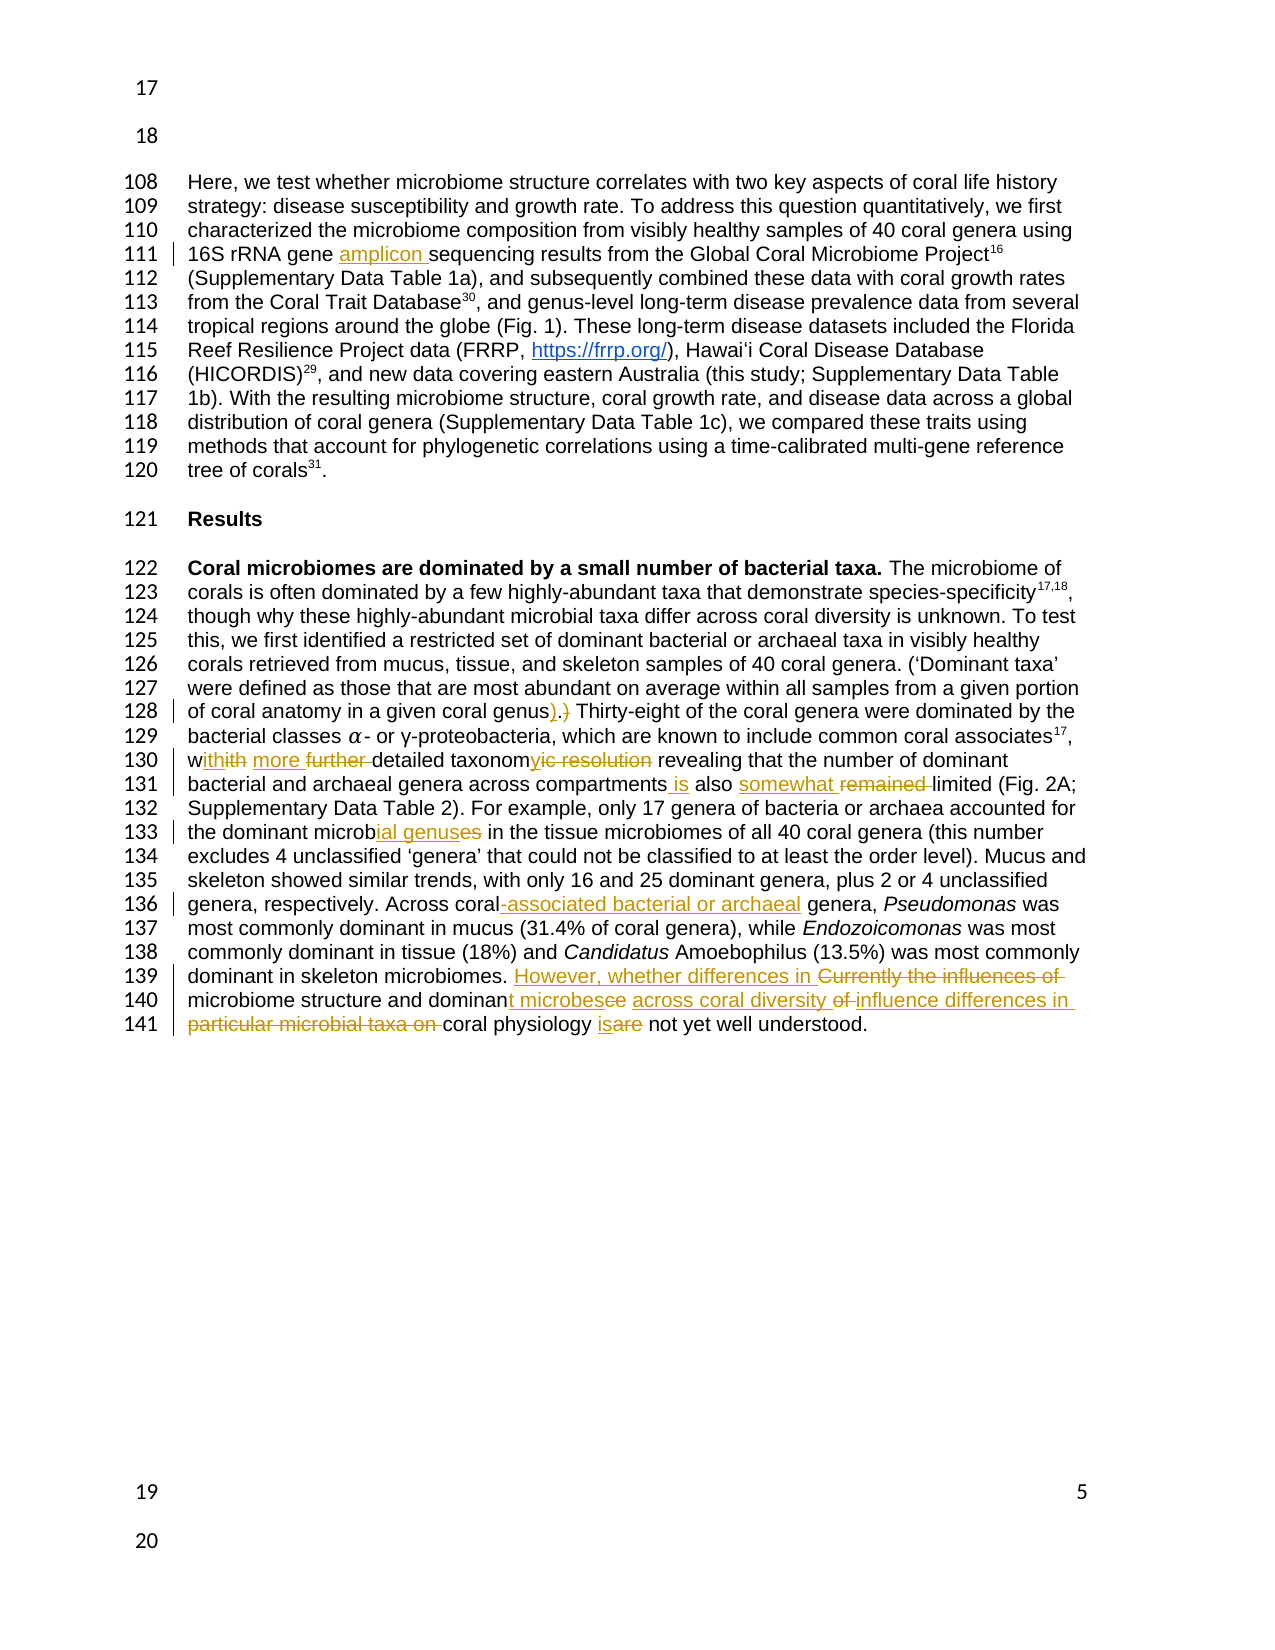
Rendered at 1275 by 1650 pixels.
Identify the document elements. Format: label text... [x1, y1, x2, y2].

text Here, we test whether microbiome structure correlates with two key aspects of coral life history strategy: disease susceptibility and growth rate. To address this question quantitatively, we first characterized the microbiome composition from visibly healthy samples of 40 coral genera using 16S rRNA gene sequencing results from the Global Coral Microbiome Project16 (Supplementary Data Table 1a), and subsequently combined these data with coral growth rates from the Coral Trait Database30, and genus-level long-term disease prevalence data from several tropical regions around the globe (Fig. 1). These long-term disease datasets included the Florida Reef Resilience Project data (FRRP, https://frrp.org/), Hawaiʻi Coral Disease Database (HICORDIS)29, and new data covering eastern Australia (this study; Supplementary Data Table 1b). With the resulting microbiome structure, coral growth rate, and disease data across a global distribution of coral genera (Supplementary Data Table 1c), we compared these traits using methods that account for phylogenetic correlations using a time-calibrated multi-gene reference tree of corals31. [187, 170, 1087, 482]
text Coral microbiomes are dominated by a small number of bacterial taxa. The microbiome of corals is often dominated by a few highly-abundant taxa that demonstrate species-specificity17,18, though why these highly-abundant microbial taxa differ across coral diversity is unknown. To test this, we first identified a restricted set of dominant bacterial or archaeal taxa in visibly healthy corals retrieved from mucus, tissue, and skeleton samples of 40 coral genera. (‘Dominant taxa’ were defined as those that are most abundant on average within all samples from a given portion of coral anatomy in a given coral genus. Thirty-eight of the coral genera were dominated by the bacterial classes 𝛼- or γ-proteobacteria, which are known to include common coral associates17, w detailed taxonom revealing that the number of dominant bacterial and archaeal genera across compartments also limited (Fig. 2A; Supplementary Data Table 2). For example, only 17 genera of bacteria or archaea accounted for the dominant microb in the tissue microbiomes of all 40 coral genera (this number excludes 4 unclassified ‘genera’ that could not be classified to at least the order level). Mucus and skeleton showed similar trends, with only 16 and 25 dominant genera, plus 2 or 4 unclassified genera, respectively. Across coral genera, Pseudomonas was most commonly dominant in mucus (31.4% of coral genera), while Endozoicomonas was most commonly dominant in tissue (18%) and Candidatus Amoebophilus (13.5%) was most commonly dominant in skeleton microbiomes. microbiome structure and dominan coral physiology not yet well understood. [187, 556, 1087, 1036]
text Results [187, 507, 1087, 531]
